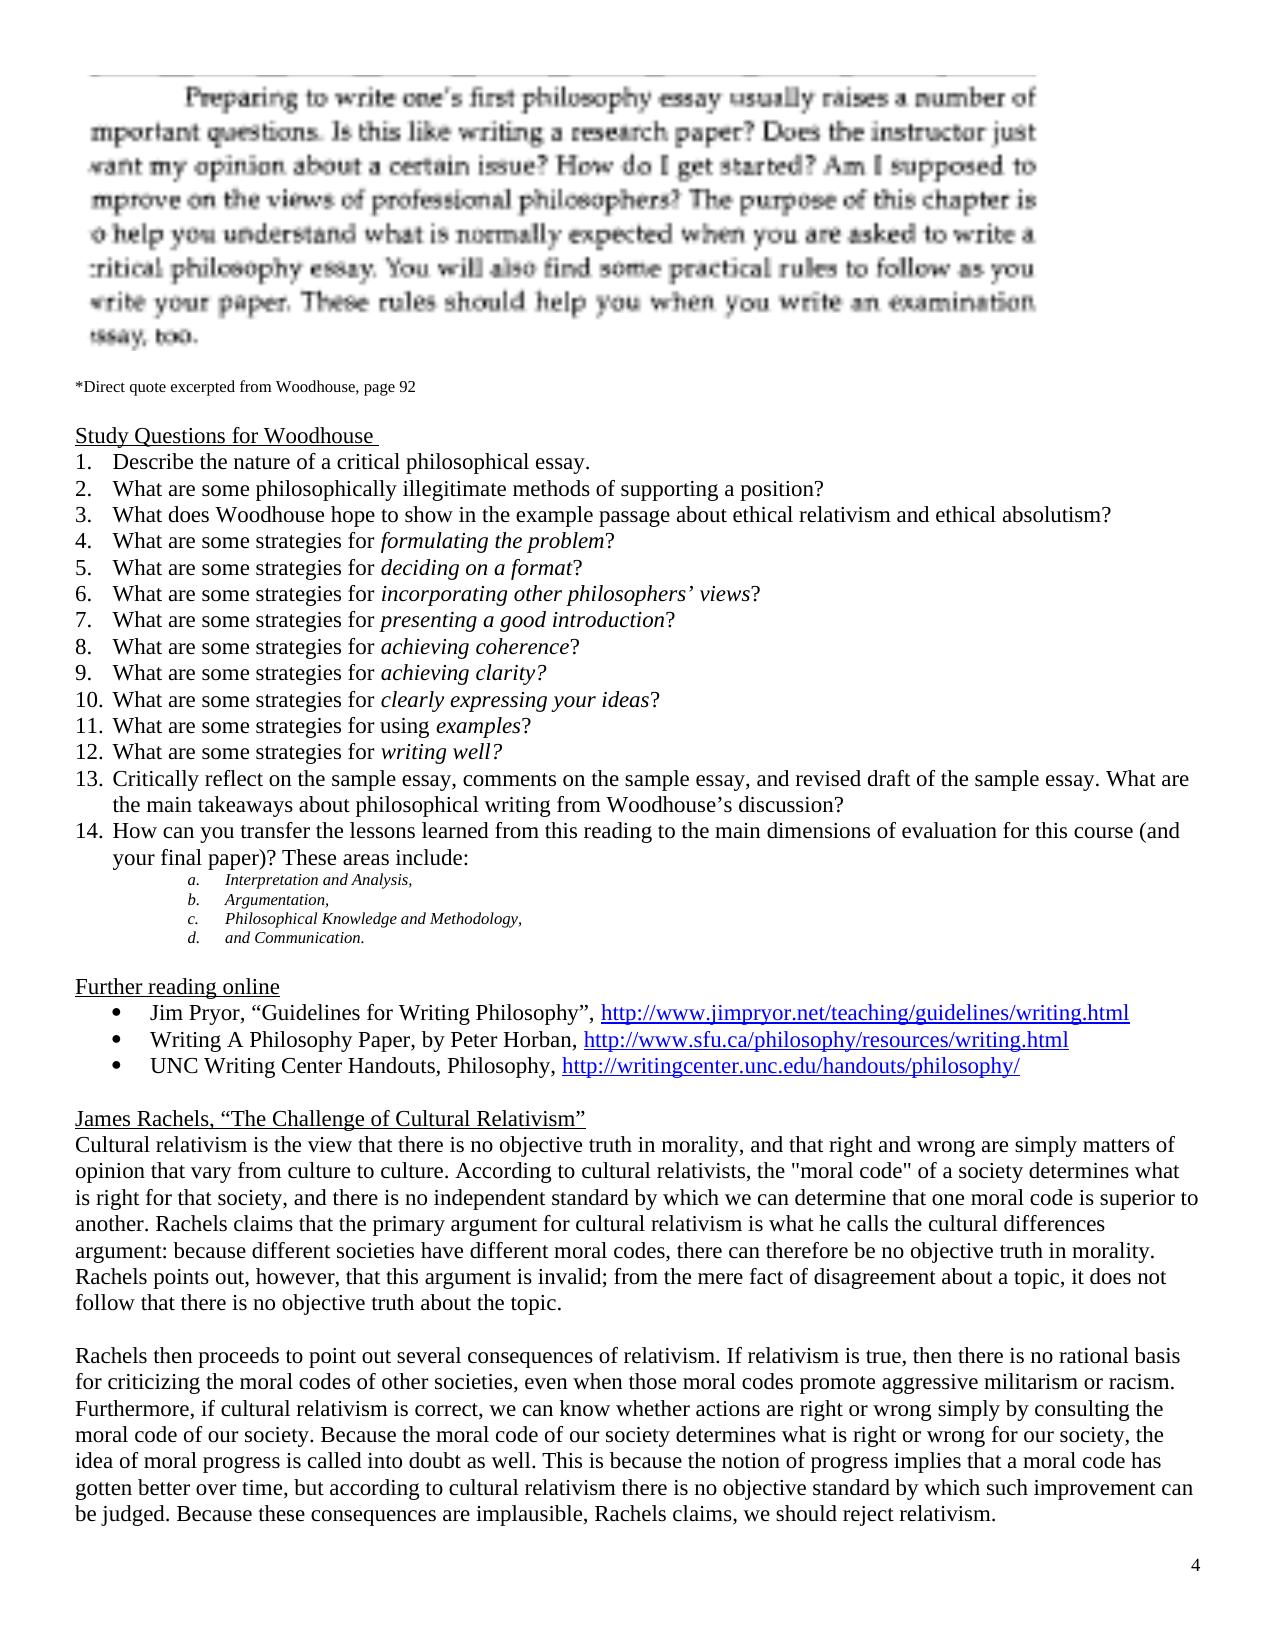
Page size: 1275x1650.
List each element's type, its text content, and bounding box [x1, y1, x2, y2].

list What does Woodhouse hope to show in the example passage about ethical relativism and ethical absolutism? [75, 501, 1200, 527]
list What are some strategies for using examples? [75, 712, 1200, 738]
list What are some strategies for achieving clarity? [75, 659, 1200, 686]
list Critically reflect on the sample essay, comments on the sample essay, and revised draft of the sample essay. What are the main takeaways about philosophical writing from Woodhouse’s discussion? [75, 765, 1200, 817]
list Interpretation and Analysis, [187, 870, 1200, 889]
list Argumentation, [187, 889, 1200, 908]
list What are some strategies for clearly expressing your ideas? [75, 686, 1200, 712]
list Writing A Philosophy Paper, by Peter Horban, http://www.sfu.ca/philosophy/resources/writing.html [112, 1026, 1200, 1052]
text Cultural relativism is the view that there is no objective truth in morality, and that right and wrong are simply matters of opinion that vary from culture to culture. According to cultural relativists, the "moral code" of a society determines what is right for that society, and there is no independent standard by which we can determine that one moral code is superior to another. Rachels claims that the primary argument for cultural relativism is what he calls the cultural differences argument: because different societies have different moral codes, there can therefore be no objective truth in morality. Rachels points out, however, that this argument is invalid; from the mere fact of disagreement about a topic, it does not follow that there is no objective truth about the topic. [75, 1131, 1200, 1316]
text Rachels then proceeds to point out several consequences of relativism. If relativism is true, then there is no rational basis for criticizing the moral codes of other societies, even when those moral codes promote aggressive militarism or racism. Furthermore, if cultural relativism is correct, we can know whether actions are right or wrong simply by consulting the moral code of our society. Because the moral code of our society determines what is right or wrong for our society, the idea of moral progress is called into doubt as well. This is because the notion of progress implies that a moral code has gotten better over time, but according to cultural relativism there is no objective standard by which such improvement can be judged. Because these consequences are implausible, Rachels claims, we should reject relativism. [75, 1342, 1200, 1527]
list What are some strategies for deciding on a format? [75, 554, 1200, 580]
text *Direct quote excerpted from Woodhouse, page 92 [75, 377, 1200, 396]
list Philosophical Knowledge and Methodology, [187, 908, 1200, 928]
list What are some strategies for writing well? [75, 738, 1200, 765]
list and Communication. [187, 928, 1200, 947]
list Jim Pryor, “Guidelines for Writing Philosophy”, http://www.jimpryor.net/teaching/guidelines/writing.html [112, 999, 1200, 1026]
list What are some philosophically illegitimate methods of supporting a position? [75, 475, 1200, 501]
list What are some strategies for presenting a good introduction? [75, 607, 1200, 633]
text Further reading online [75, 973, 1200, 999]
list UNC Writing Center Handouts, Philosophy, http://writingcenter.unc.edu/handouts/philosophy/ [112, 1052, 1200, 1078]
text James Rachels, “The Challenge of Cultural Relativism” [75, 1105, 1200, 1131]
list Describe the nature of a critical philosophical essay. [75, 448, 1200, 475]
list What are some strategies for formulating the problem? [75, 527, 1200, 554]
list How can you transfer the lessons learned from this reading to the main dimensions of evaluation for this course (and your final paper)? These areas include: [75, 817, 1200, 870]
list What are some strategies for incorporating other philosophers’ views? [75, 580, 1200, 607]
text Study Questions for Woodhouse [75, 422, 1200, 448]
list What are some strategies for achieving coherence? [75, 633, 1200, 659]
